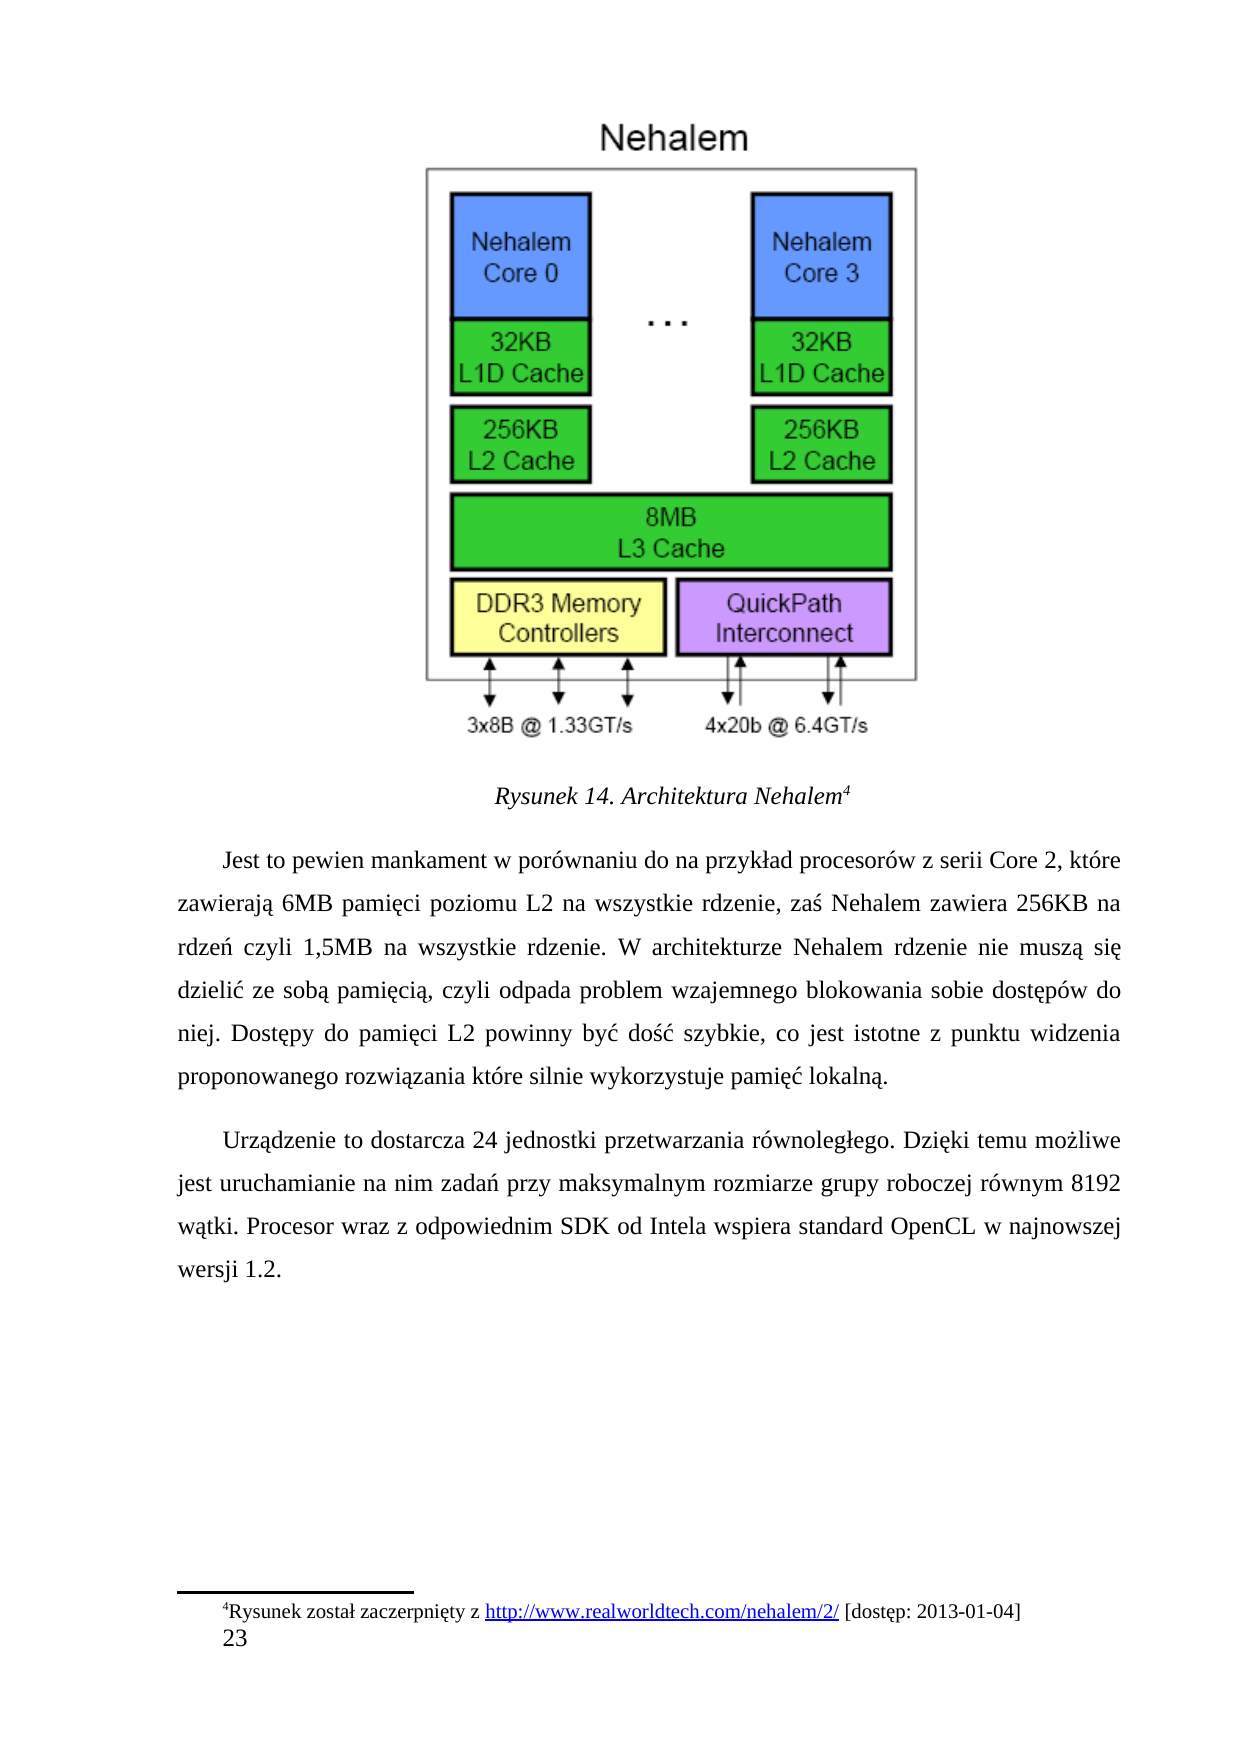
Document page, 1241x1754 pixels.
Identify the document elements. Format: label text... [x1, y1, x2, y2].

text Rysunek 14. Architektura Nehalem [177, 781, 1122, 810]
picture [416, 118, 929, 747]
text Urządzenie to dostarcza 24 jednostki przetwarzania równoległego. Dzięki temu możliwe jest uruchamianie na nim zadań przy maksymalnym rozmiarze grupy roboczej równym 8192 wątki. Procesor wraz z odpowiednim SDK od Intela wspiera standard OpenCL w najnowszej wersji 1.2. [177, 1125, 1122, 1283]
text Jest to pewien mankament w porównaniu do na przykład procesorów z serii Core 2, które zawierają 6MB pamięci poziomu L2 na wszystkie rdzenie, zaś Nehalem zawiera 256KB na rdzeń czyli 1,5MB na wszystkie rdzenie. W architekturze Nehalem rdzenie nie muszą się dzielić ze sobą pamięcią, czyli odpada problem wzajemnego blokowania sobie dostępów do niej. Dostępy do pamięci L2 powinny być dość szybkie, co jest istotne z punktu widzenia proponowanego rozwiązania które silnie wykorzystuje pamięć lokalną. [177, 845, 1122, 1090]
